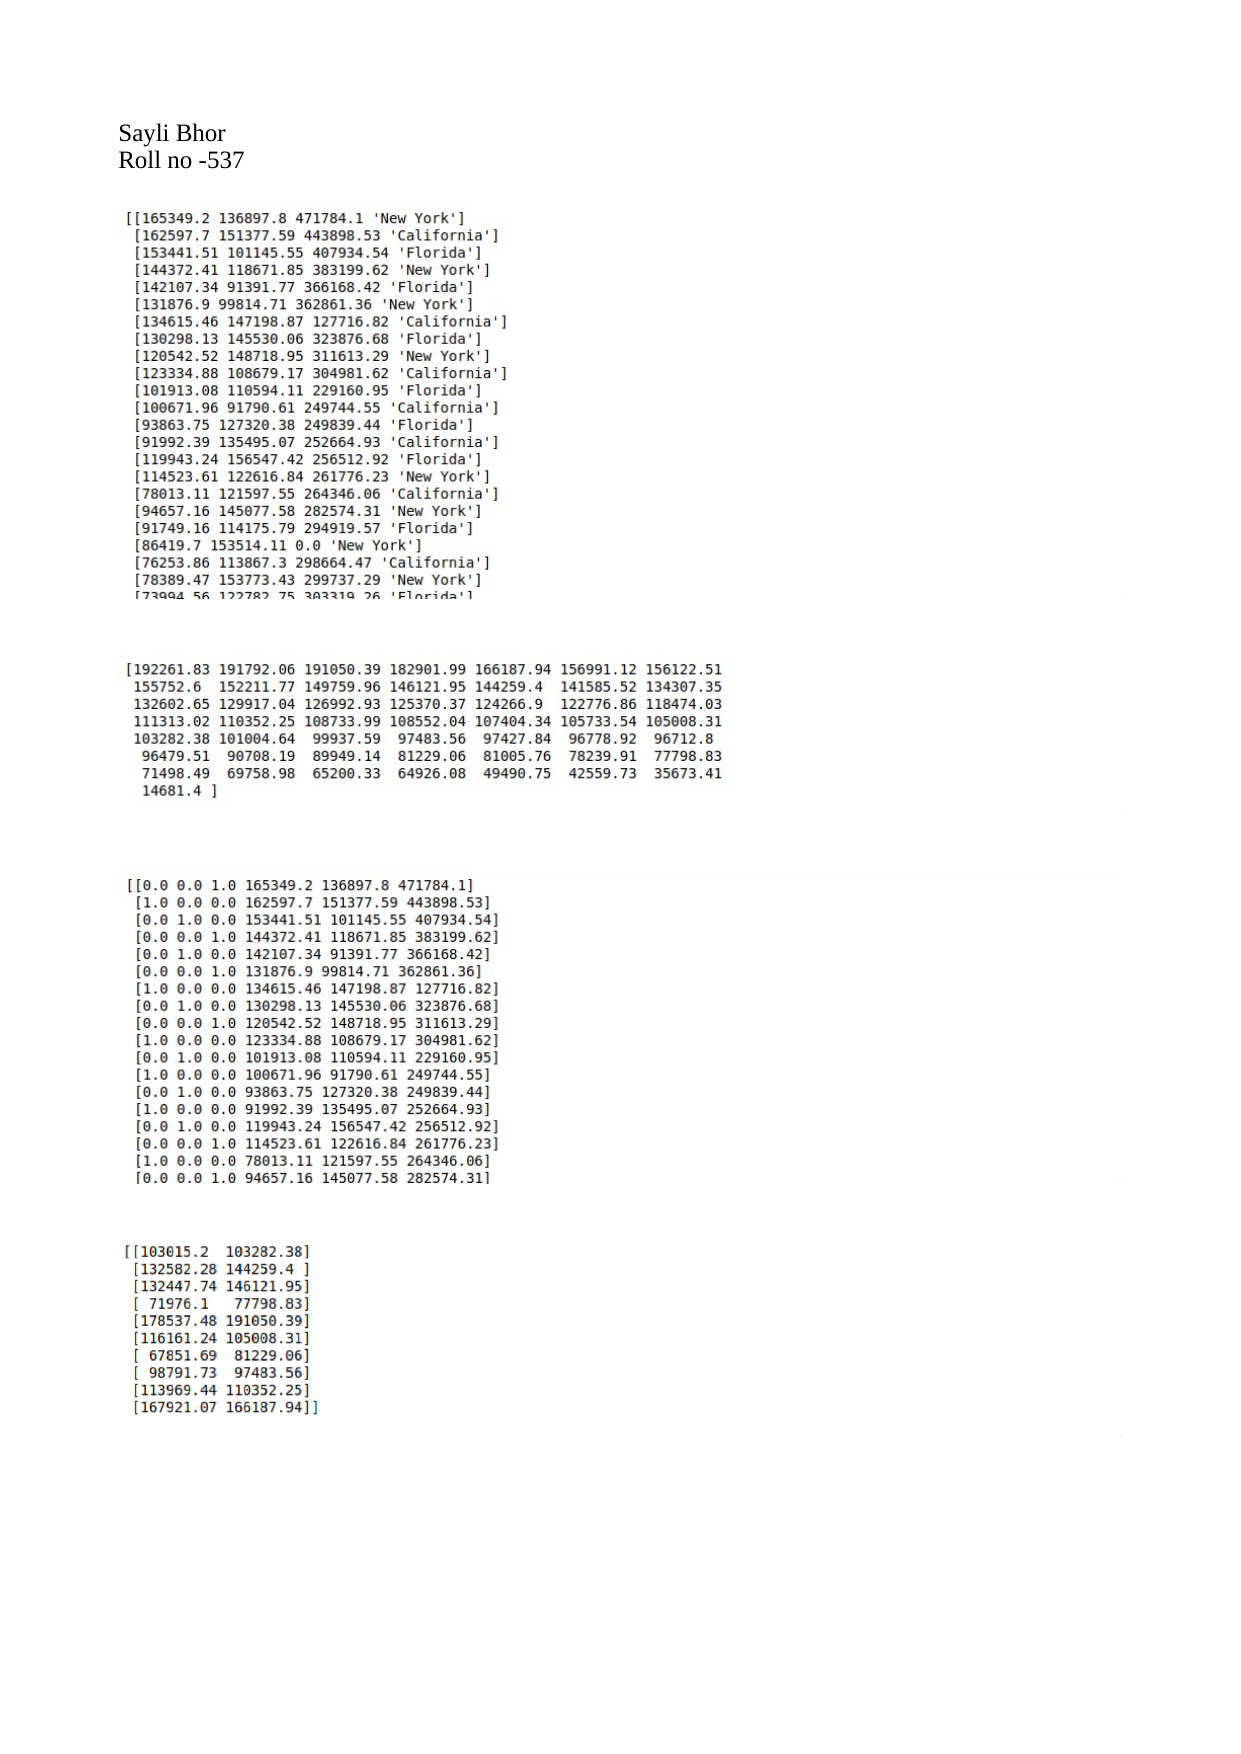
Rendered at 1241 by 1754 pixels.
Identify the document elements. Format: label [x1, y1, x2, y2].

picture [118, 1240, 1123, 1437]
picture [118, 655, 1123, 815]
picture [118, 205, 1123, 599]
picture [118, 871, 1123, 1184]
